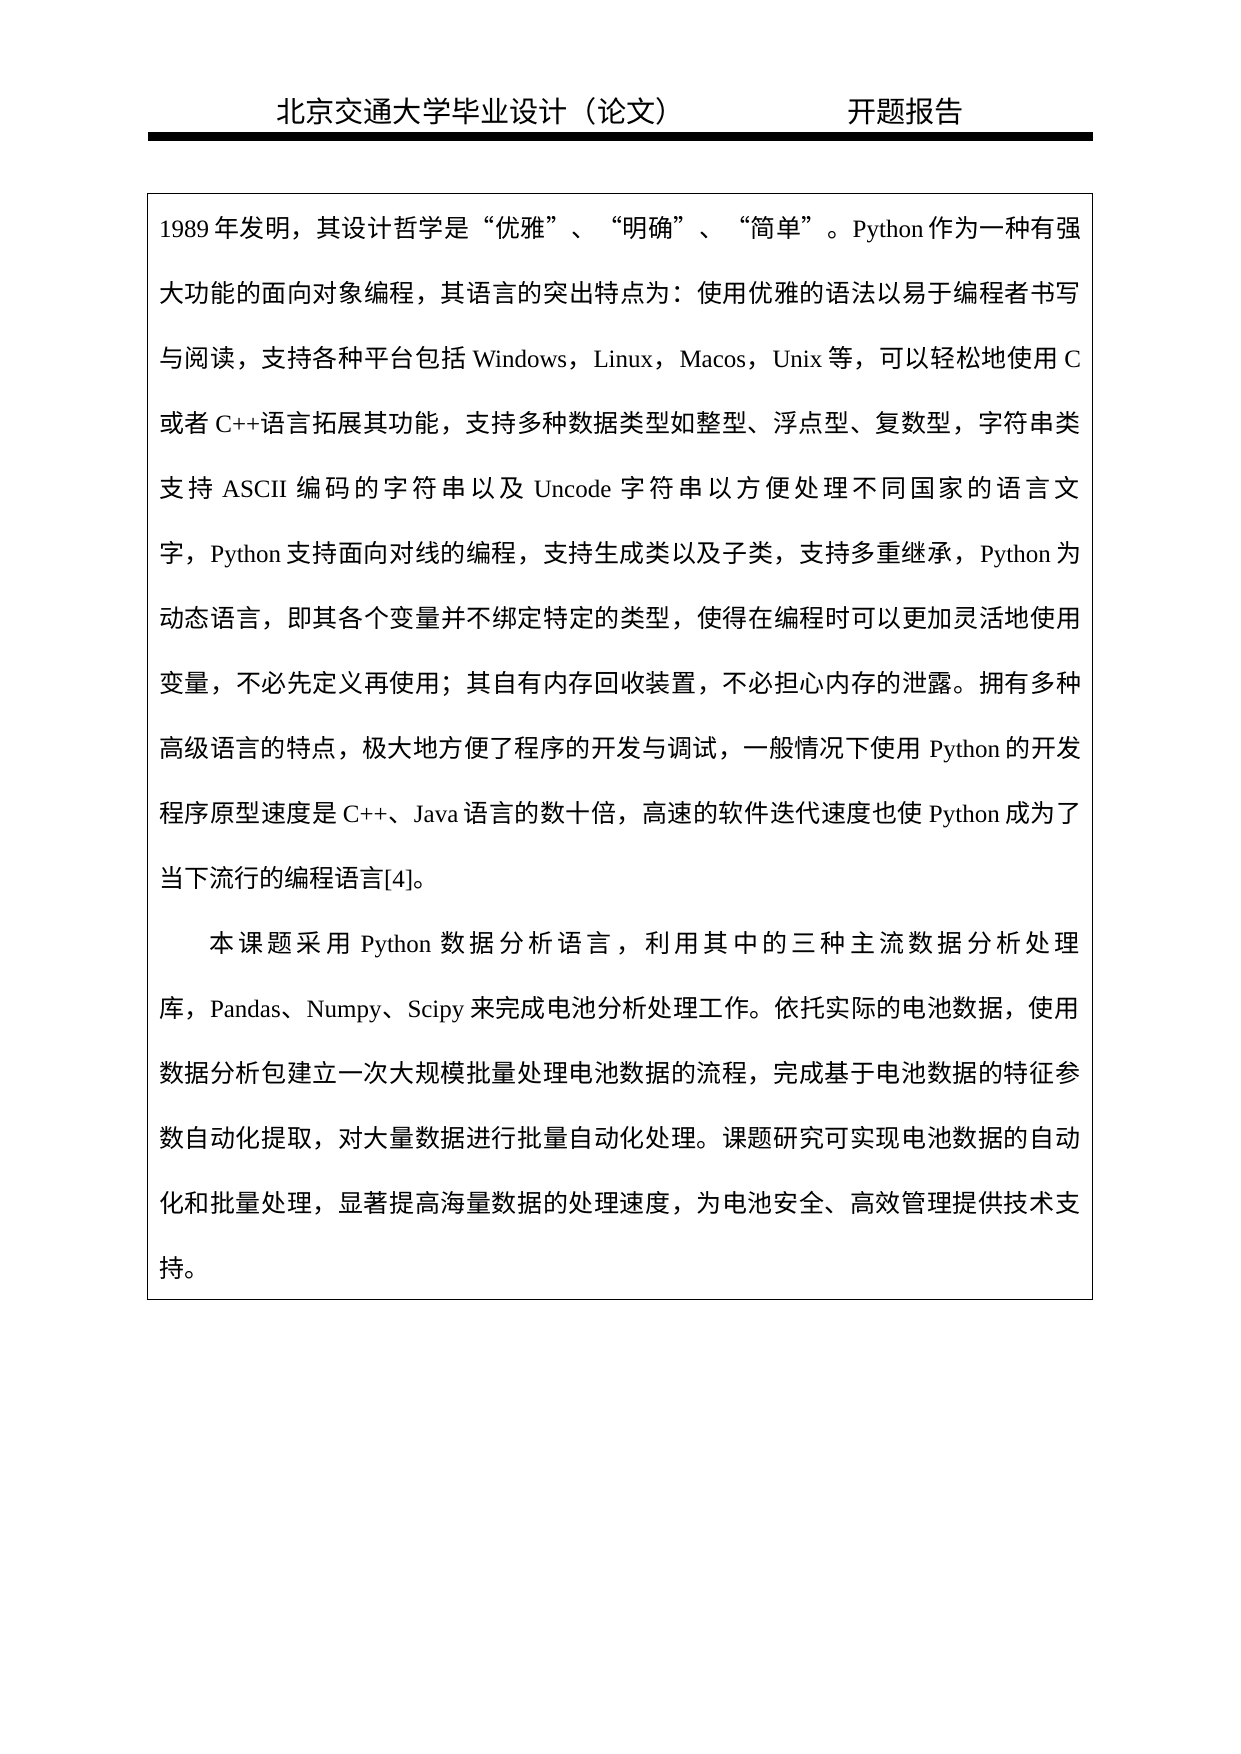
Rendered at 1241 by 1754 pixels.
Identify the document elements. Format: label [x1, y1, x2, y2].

table_header [148, 194, 1092, 1299]
